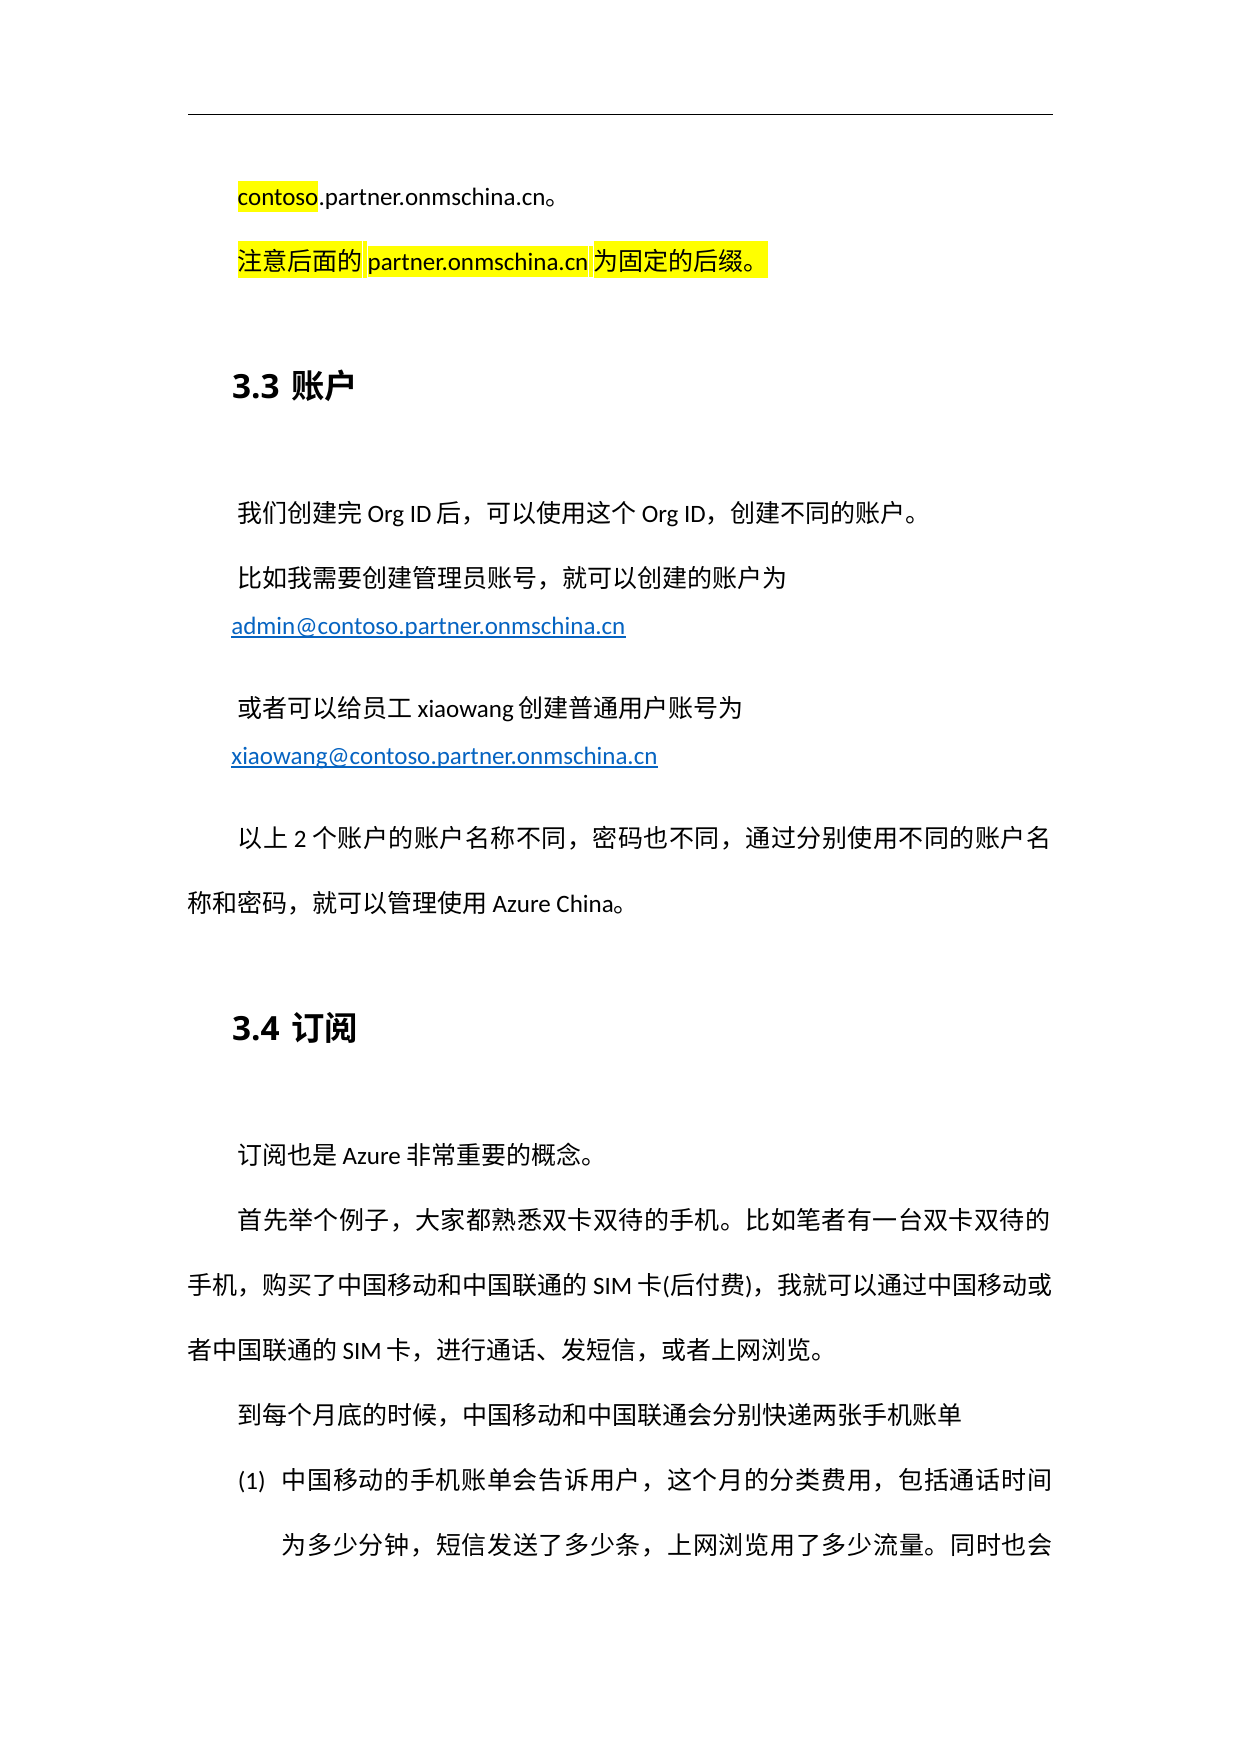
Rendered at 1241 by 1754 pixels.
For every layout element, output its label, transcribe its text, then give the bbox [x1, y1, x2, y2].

subtitle 订阅 [232, 993, 1053, 1058]
text 比如我需要创建管理员账号，就可以创建的账户为 [187, 544, 1053, 609]
text 首先举个例子，大家都熟悉双卡双待的手机。比如笔者有一台双卡双待的手机，购买了中国移动和中国联通的SIM卡(后付费)，我就可以通过中国移动或者中国联通的SIM卡，进行通话、发短信，或者上网浏览。 [187, 1186, 1053, 1381]
text 到每个月底的时候，中国移动和中国联通会分别快递两张手机账单 [187, 1381, 1053, 1446]
text contoso.partner.onmschina.cn。 [187, 162, 1053, 227]
text 我们创建完Org ID后，可以使用这个Org ID，创建不同的账户。 [187, 479, 1053, 544]
text 或者可以给员工xiaowang创建普通用户账号为 [187, 674, 1053, 739]
text xiaowang@contoso.partner.onmschina.cn [187, 739, 1053, 771]
text admin@contoso.partner.onmschina.cn [187, 609, 1053, 641]
text 注意后面的partner.onmschina.cn为固定的后缀。 [187, 227, 1053, 292]
text 以上2个账户的账户名称不同，密码也不同，通过分别使用不同的账户名称和密码，就可以管理使用Azure China。 [187, 804, 1053, 934]
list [238, 1446, 1053, 1576]
subtitle 账户 [232, 352, 1053, 417]
text 订阅也是Azure非常重要的概念。 [187, 1121, 1053, 1186]
